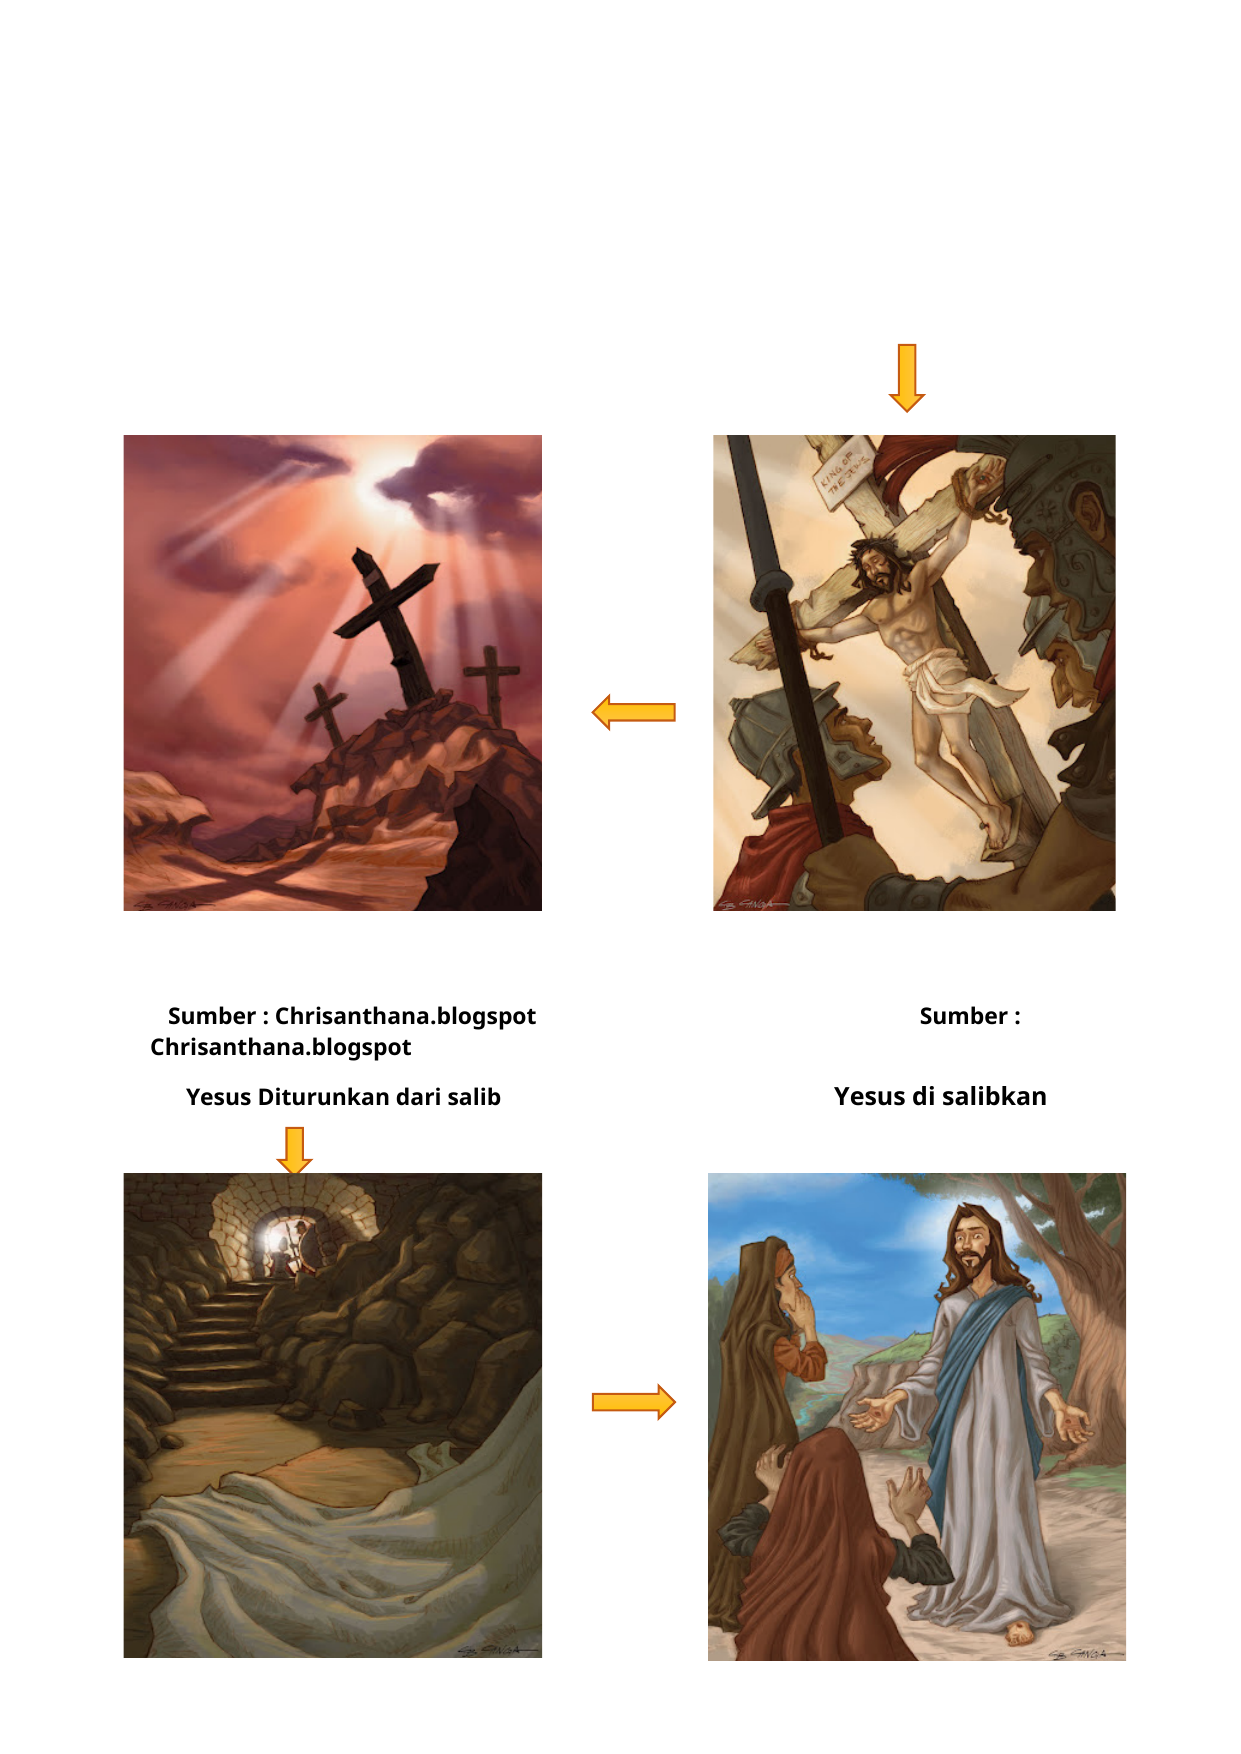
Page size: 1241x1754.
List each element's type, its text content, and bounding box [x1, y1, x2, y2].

text Yesus Diturunkan dari salib Yesus di salibkan [150, 1079, 1090, 1113]
picture [713, 435, 1116, 911]
text Sumber : Chrisanthana.blogspot Sumber : Chrisanthana.blogspot [150, 1000, 1090, 1062]
picture [123, 435, 542, 911]
picture [123, 1173, 543, 1658]
picture [708, 1173, 1127, 1661]
